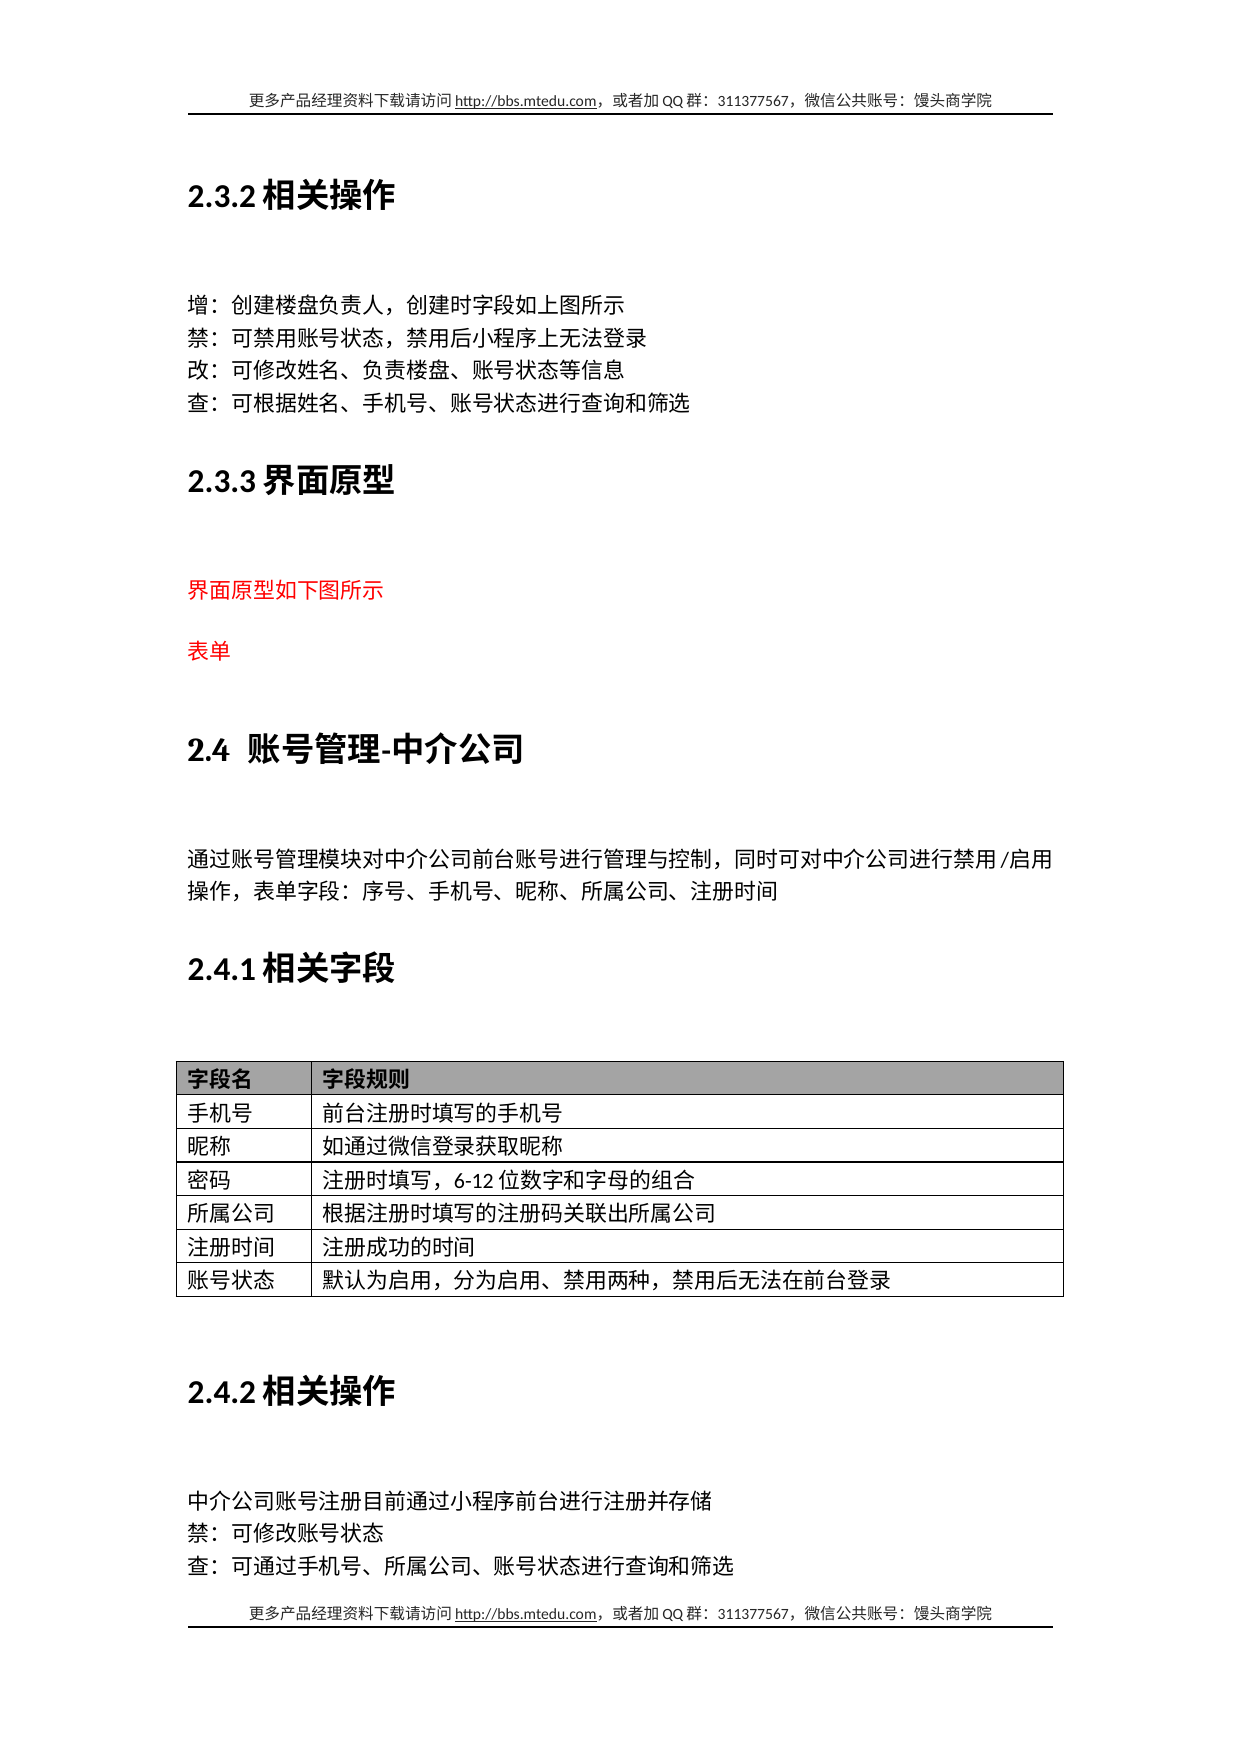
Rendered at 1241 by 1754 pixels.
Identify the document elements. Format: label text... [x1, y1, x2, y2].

subtitle 表单 [187, 634, 1053, 666]
subtitle 相关字段 [187, 933, 1053, 998]
table_cell 所属公司 [177, 1196, 311, 1228]
text 中介公司账号注册目前通过小程序前台进行注册并存储 [187, 1483, 1053, 1516]
text 增：创建楼盘负责人，创建时字段如上图所示 [187, 288, 1053, 320]
text 界面原型如下图所示 [187, 572, 1053, 605]
subtitle 界面原型 [187, 445, 1053, 510]
subtitle 相关操作 [187, 1356, 1053, 1421]
table_cell 注册时间 [177, 1230, 311, 1262]
table_cell 前台注册时填写的手机号 [312, 1095, 1063, 1128]
subtitle 账号管理-中介公司 [187, 714, 1053, 779]
text 查：可通过手机号、所属公司、账号状态进行查询和筛选 [187, 1548, 1053, 1581]
table_cell 根据注册时填写的注册码关联出所属公司 [312, 1196, 1063, 1228]
text 查：可根据姓名、手机号、账号状态进行查询和筛选 [187, 385, 1053, 418]
table_cell 默认为启用，分为启用、禁用两种，禁用后无法在前台登录 [312, 1263, 1063, 1296]
text 禁：可禁用账号状态，禁用后小程序上无法登录 [187, 320, 1053, 353]
table_cell 密码 [177, 1163, 311, 1195]
table_header 字段规则 [312, 1062, 1063, 1094]
table_cell 注册时填写，6-12位数字和字母的组合 [312, 1163, 1063, 1195]
subtitle 相关操作 [187, 161, 1053, 226]
text 禁：可修改账号状态 [187, 1516, 1053, 1548]
text 改：可修改姓名、负责楼盘、账号状态等信息 [187, 353, 1053, 385]
table_cell 昵称 [177, 1129, 311, 1161]
text 通过账号管理模块对中介公司前台账号进行管理与控制，同时可对中介公司进行禁用/启用操作，表单字段：序号、手机号、昵称、所属公司、注册时间 [187, 841, 1053, 906]
table_cell 账号状态 [177, 1263, 311, 1296]
table_cell 如通过微信登录获取昵称 [312, 1129, 1063, 1161]
table_header 字段名 [177, 1062, 311, 1094]
table_cell 手机号 [177, 1095, 311, 1128]
table_cell 注册成功的时间 [312, 1230, 1063, 1262]
